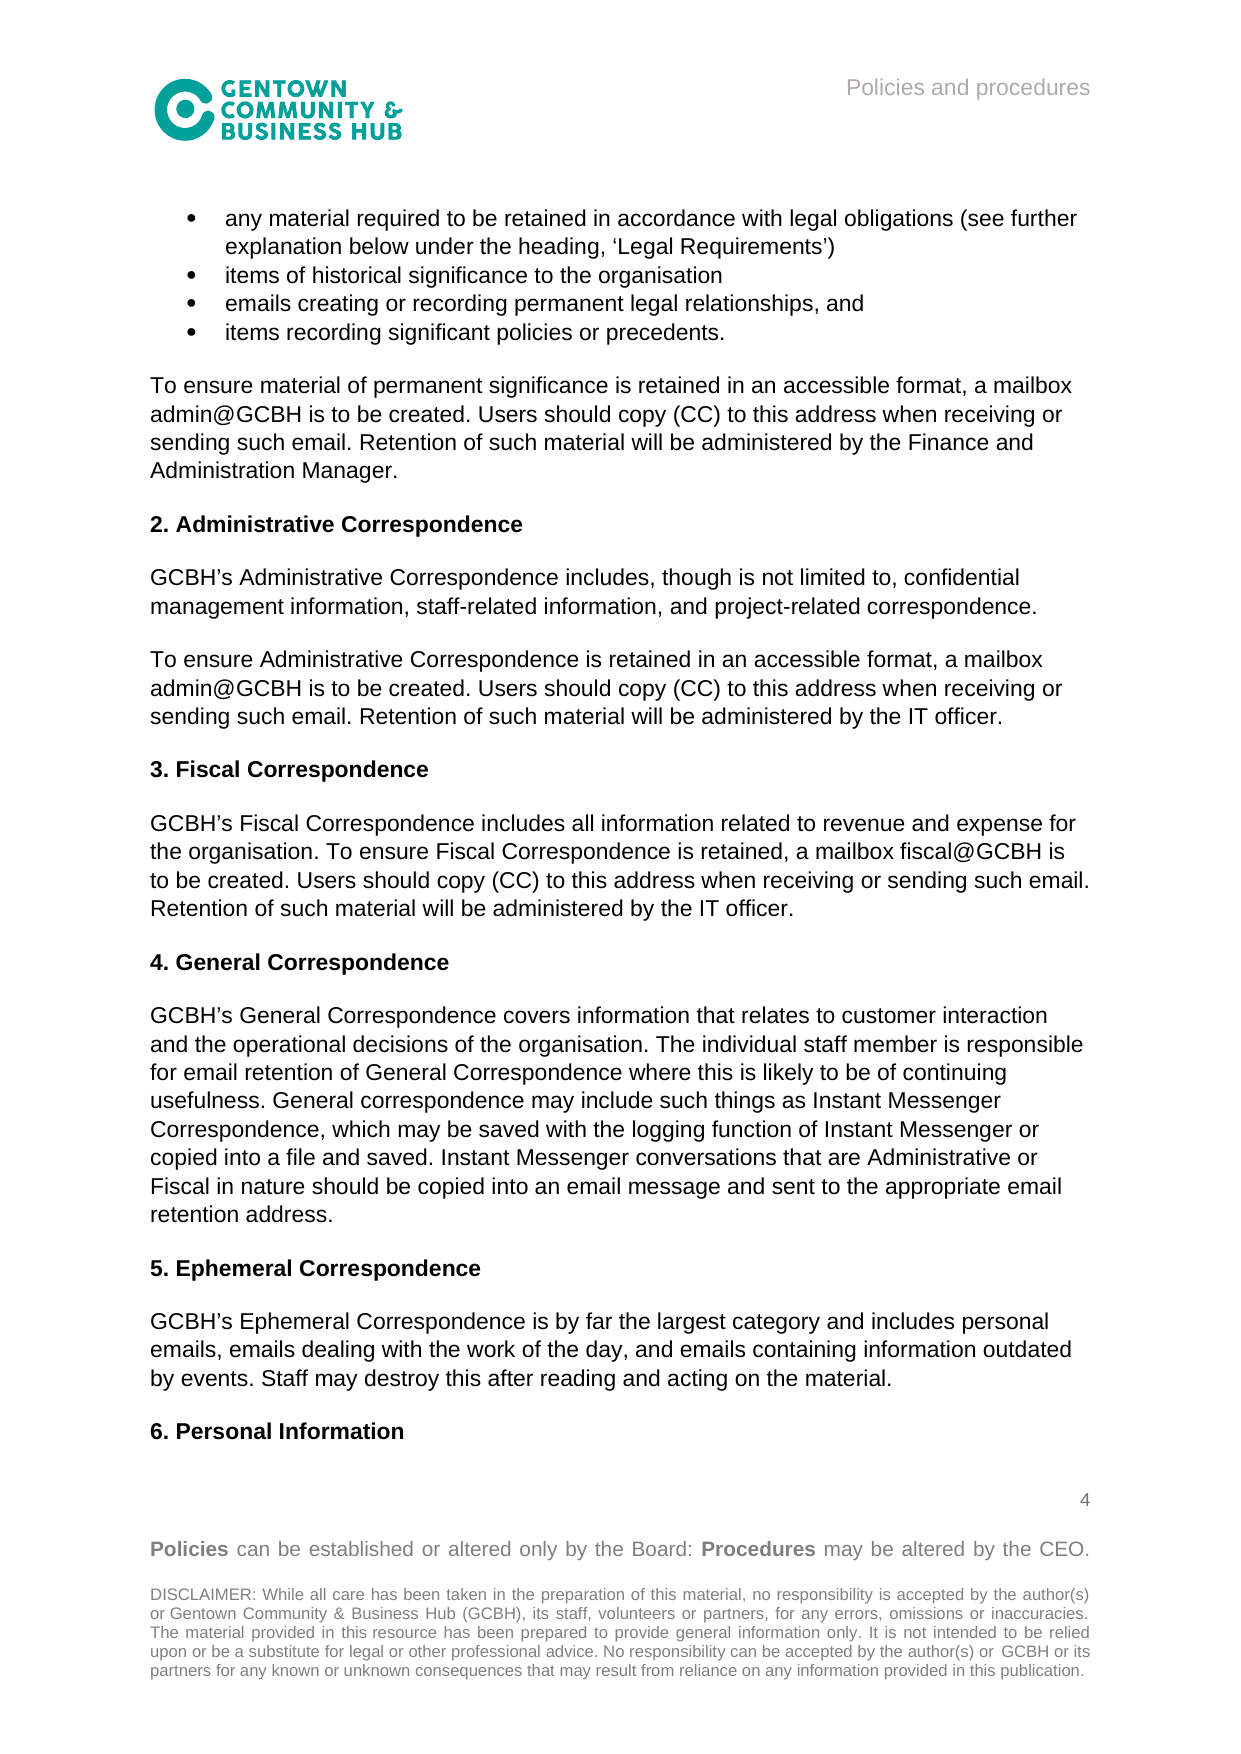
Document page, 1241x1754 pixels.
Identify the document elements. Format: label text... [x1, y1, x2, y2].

text GCBH’s Administrative Correspondence includes, though is not limited to, confidential management information, staff-related information, and project-related correspondence. [150, 564, 1090, 619]
text GCBH’s Ephemeral Correspondence is by far the largest category and includes personal emails, emails dealing with the work of the day, and emails containing information outdated by events. Staff may destroy this after reading and acting on the material. [150, 1308, 1090, 1391]
text To ensure Administrative Correspondence is retained in an accessible format, a mailbox admin@GCBH is to be created. Users should copy (CC) to this address when receiving or sending such email. Retention of such material will be administered by the IT officer. [150, 646, 1090, 729]
text 4. General Correspondence [150, 949, 1090, 975]
text GCBH’s Fiscal Correspondence includes all information related to revenue and expense for the organisation. To ensure Fiscal Correspondence is retained, a mailbox fiscal@GCBH is to be created. Users should copy (CC) to this address when receiving or sending such email. Retention of such material will be administered by the IT officer. [150, 810, 1090, 922]
text 3. Fiscal Correspondence [150, 756, 1090, 783]
list items recording significant policies or precedents. [187, 319, 1090, 345]
text 5. Ephemeral Correspondence [150, 1254, 1090, 1281]
text GCBH’s General Correspondence covers information that relates to customer interaction and the operational decisions of the organisation. The individual staff member is responsible for email retention of General Correspondence where this is likely to be of continuing usefulness. General correspondence may include such things as Instant Messenger Correspondence, which may be saved with the logging function of Instant Messenger or copied into a file and saved. Instant Messenger conversations that are Administrative or Fiscal in nature should be copied into an email message and sent to the appropriate email retention address. [150, 1002, 1090, 1227]
list emails creating or recording permanent legal relationships, and [187, 290, 1090, 317]
text 6. Personal Information [150, 1418, 1090, 1445]
list any material required to be retained in accordance with legal obligations (see further explanation below under the heading, ‘Legal Requirements’) [187, 205, 1090, 260]
text To ensure material of permanent significance is retained in an accessible format, a mailbox admin@GCBH is to be created. Users should copy (CC) to this address when receiving or sending such email. Retention of such material will be administered by the Finance and Administration Manager. [150, 372, 1090, 484]
picture [150, 73, 409, 144]
text 2. Administrative Correspondence [150, 511, 1090, 537]
list items of historical significance to the organisation [187, 262, 1090, 288]
